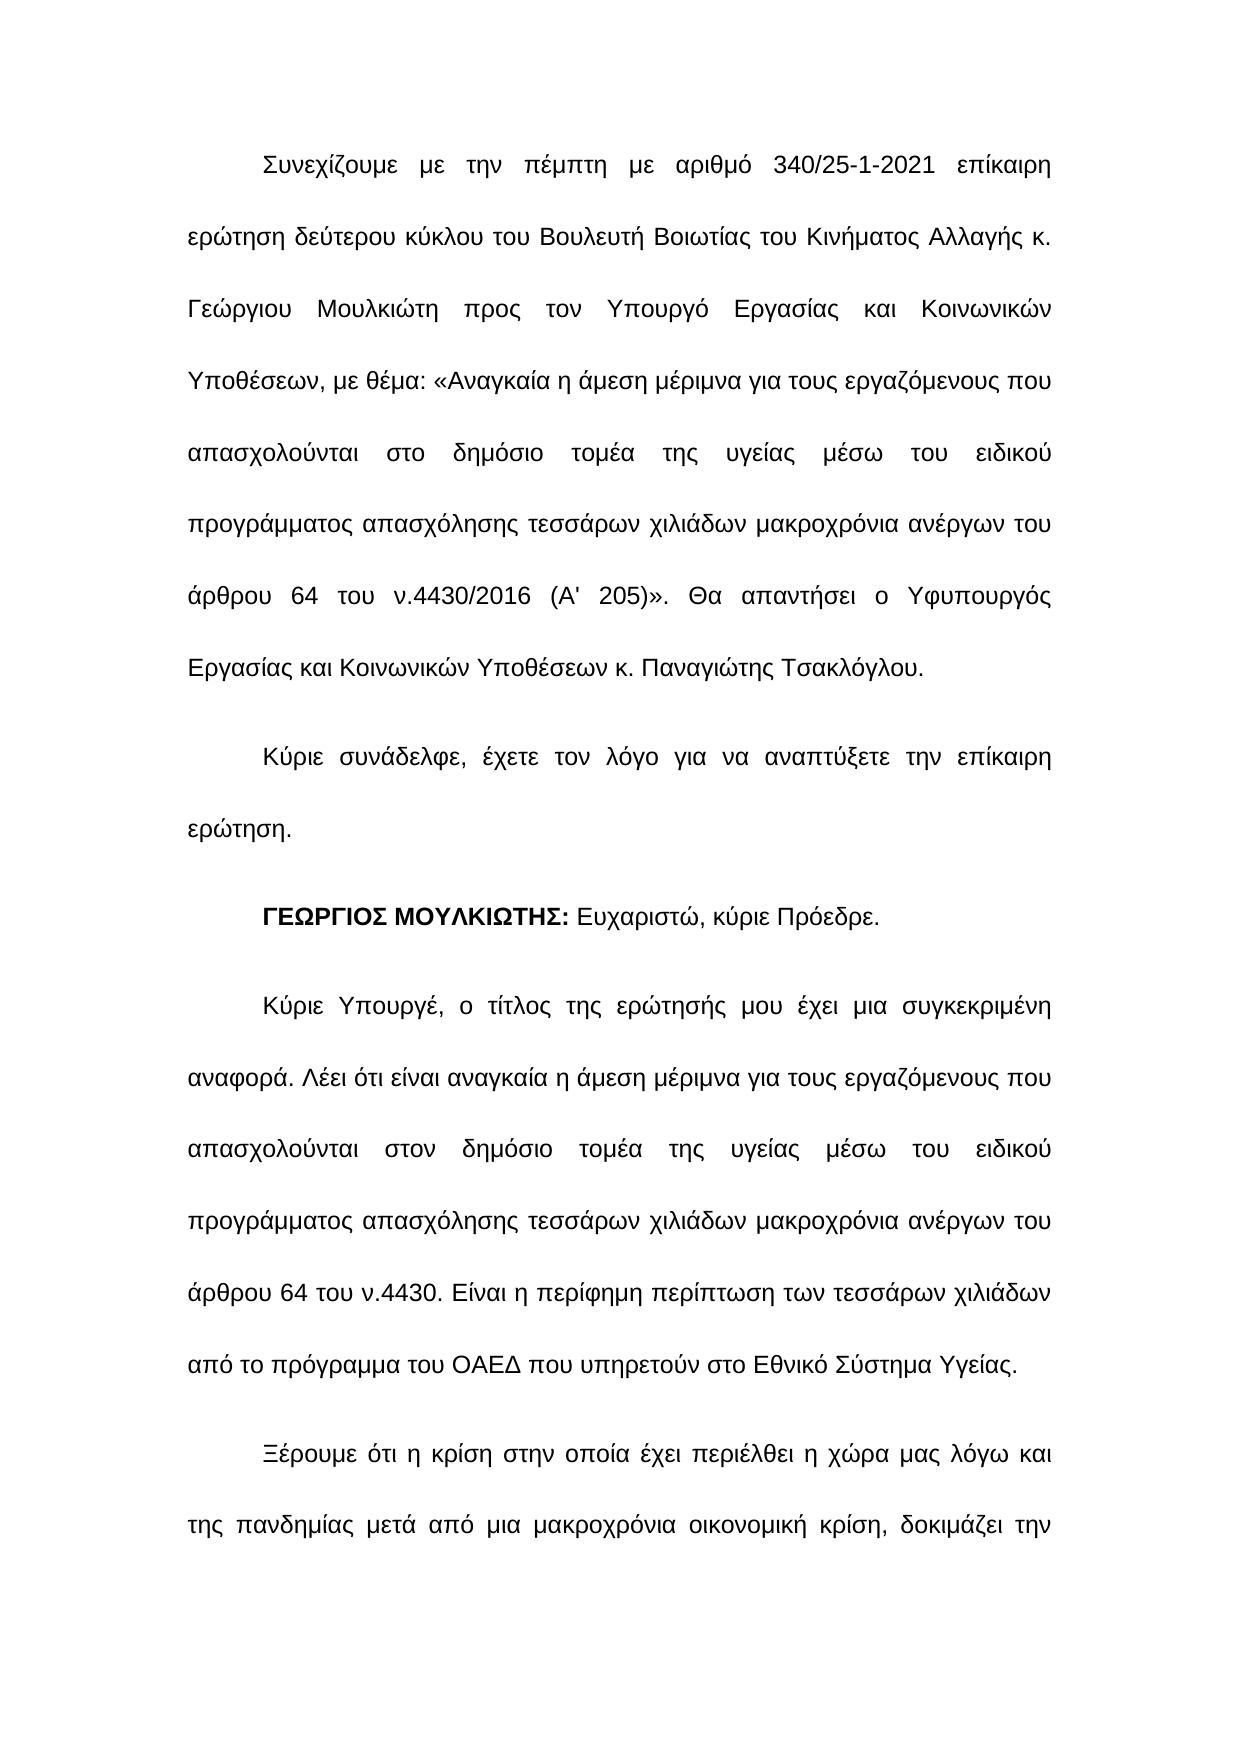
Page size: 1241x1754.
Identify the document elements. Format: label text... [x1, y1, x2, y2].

text Κύριε Υπουργέ, ο τίτλος της ερώτησής μου έχει μια συγκεκριμένη αναφορά. Λέει ότι είναι αναγκαία η άμεση μέριμνα για τους εργαζόμενους που απασχολούνται στον δημόσιο τομέα της υγείας μέσω του ειδικού προγράμματος απασχόλησης τεσσάρων χιλιάδων μακροχρόνια ανέργων του άρθρου 64 του ν.4430. Είναι η περίφημη περίπτωση των τεσσάρων χιλιάδων από το πρόγραμμα του ΟΑΕΔ που υπηρετούν στο Εθνικό Σύστημα Υγείας. [187, 991, 1053, 1379]
text ΓΕΩΡΓΙΟΣ ΜΟΥΛΚΙΩΤΗΣ: Ευχαριστώ, κύριε Πρόεδρε. [187, 902, 1053, 931]
text Συνεχίζουμε με την πέμπτη με αριθμό 340/25-1-2021 επίκαιρη ερώτηση δεύτερου κύκλου του Βουλευτή Βοιωτίας του Κινήματος Αλλαγής κ. Γεώργιου Μουλκιώτη προς τον Υπουργό Εργασίας και Κοινωνικών Υποθέσεων, με θέμα: «Αναγκαία η άμεση μέριμνα για τους εργαζόμενους που απασχολούνται στο δημόσιο τομέα της υγείας μέσω του ειδικού προγράμματος απασχόλησης τεσσάρων χιλιάδων μακροχρόνια ανέργων του άρθρου 64 του ν.4430/2016 (Α' 205)». Θα απαντήσει ο Υφυπουργός Εργασίας και Κοινωνικών Υποθέσεων κ. Παναγιώτης Τσακλόγλου. [187, 150, 1053, 682]
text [187, 1438, 1053, 1539]
text Κύριε συνάδελφε, έχετε τον λόγο για να αναπτύξετε την επίκαιρη ερώτηση. [187, 742, 1053, 842]
